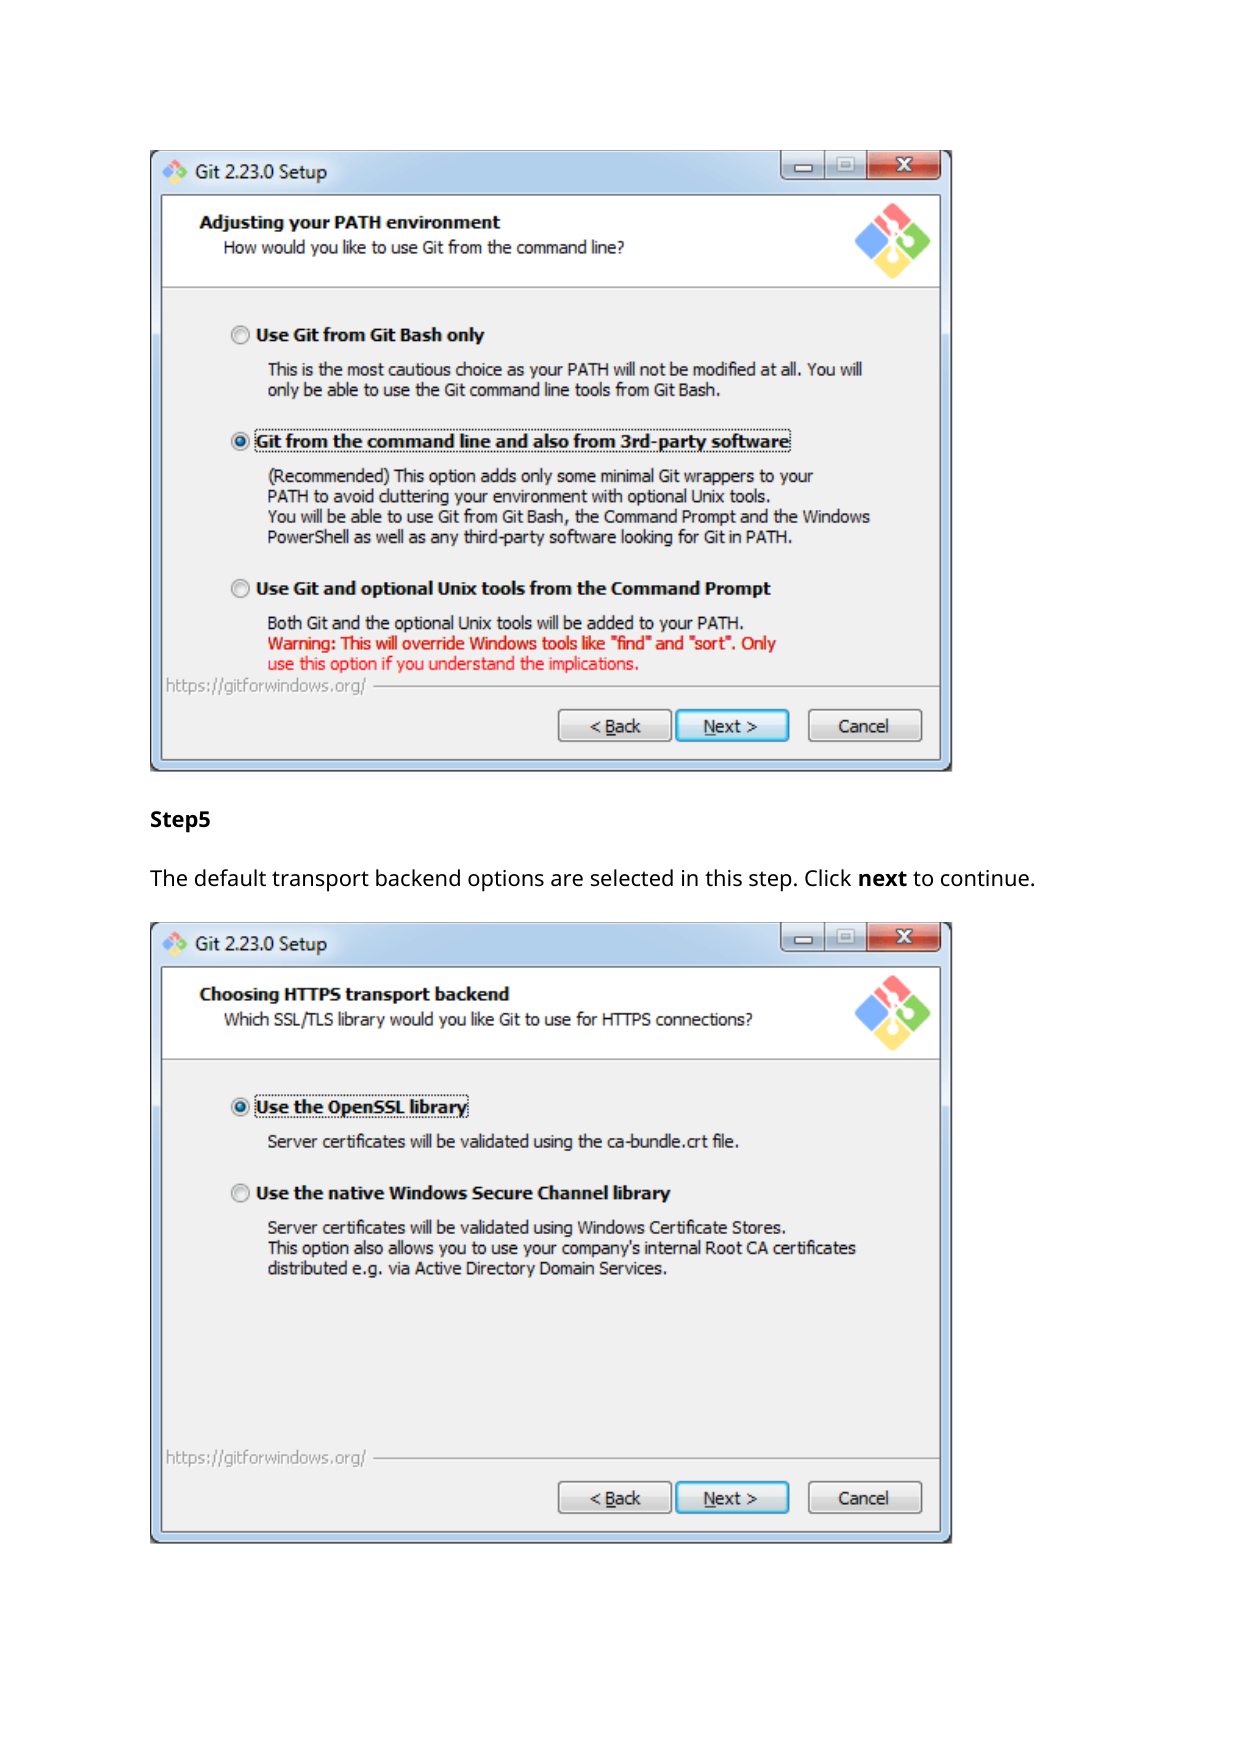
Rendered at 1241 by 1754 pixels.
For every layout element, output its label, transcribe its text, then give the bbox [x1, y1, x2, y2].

picture [150, 150, 957, 775]
picture [150, 922, 957, 1547]
text The default transport backend options are selected in this step. Click next to continue. [150, 863, 1090, 893]
text Step5 [150, 804, 1090, 834]
